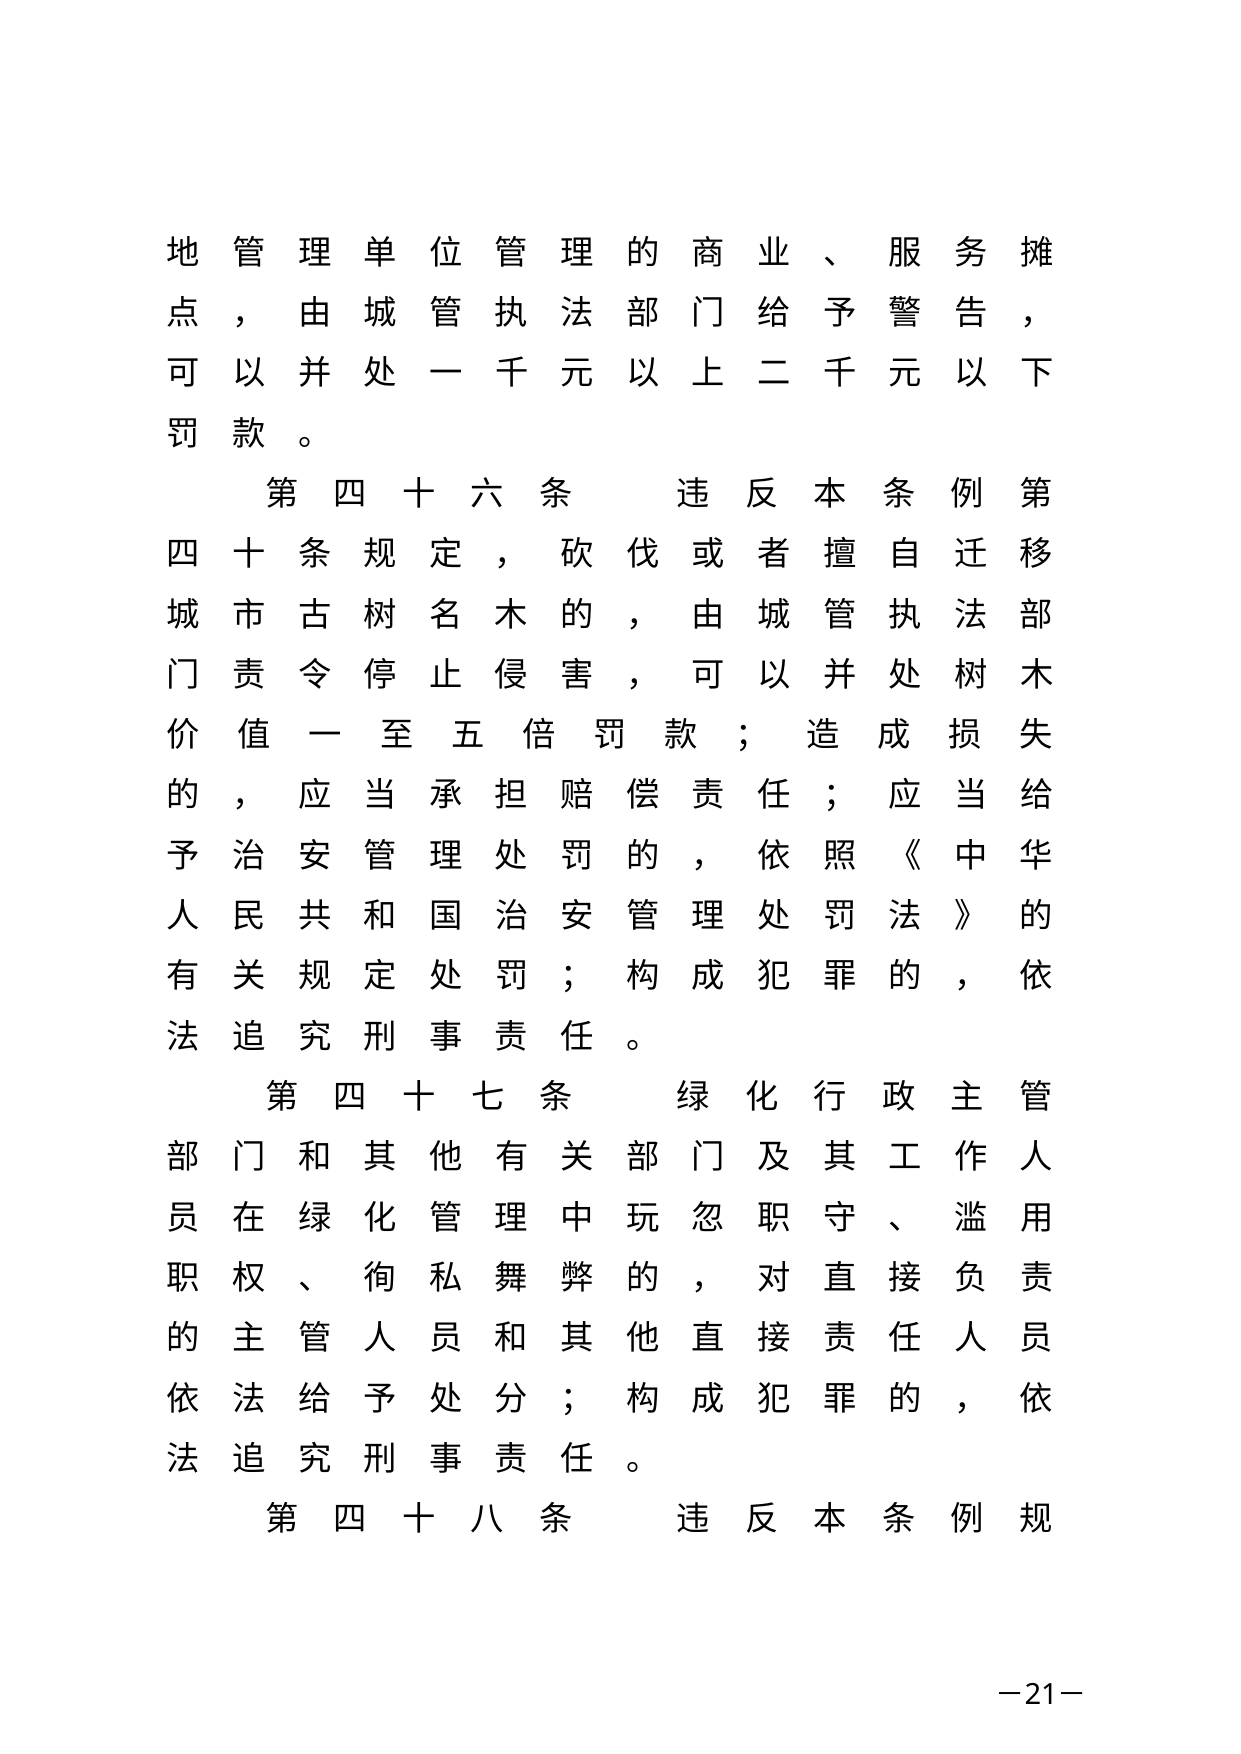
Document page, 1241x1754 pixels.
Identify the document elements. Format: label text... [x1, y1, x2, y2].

text 第四十七条 绿化行政主管部门和其他有关部门及其工作人员在绿化管理中玩忽职守、滥用职权、徇私舞弊的，对直接负责的主管人员和其他直接责任人员依法给予处分；构成犯罪的，依法追究刑事责任。 [167, 1064, 1085, 1486]
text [167, 219, 1085, 461]
text 第四十六条 违反本条例第四十条规定，砍伐或者擅自迁移城市古树名木的，由城管执法部门责令停止侵害，可以并处树木价值一至五倍罚款；造成损失的，应当承担赔偿责任；应当给予治安管理处罚的，依照《中华人民共和国治安管理处罚法》的有关规定处罚；构成犯罪的，依法追究刑事责任。 [167, 461, 1085, 1064]
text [167, 1486, 1085, 1546]
